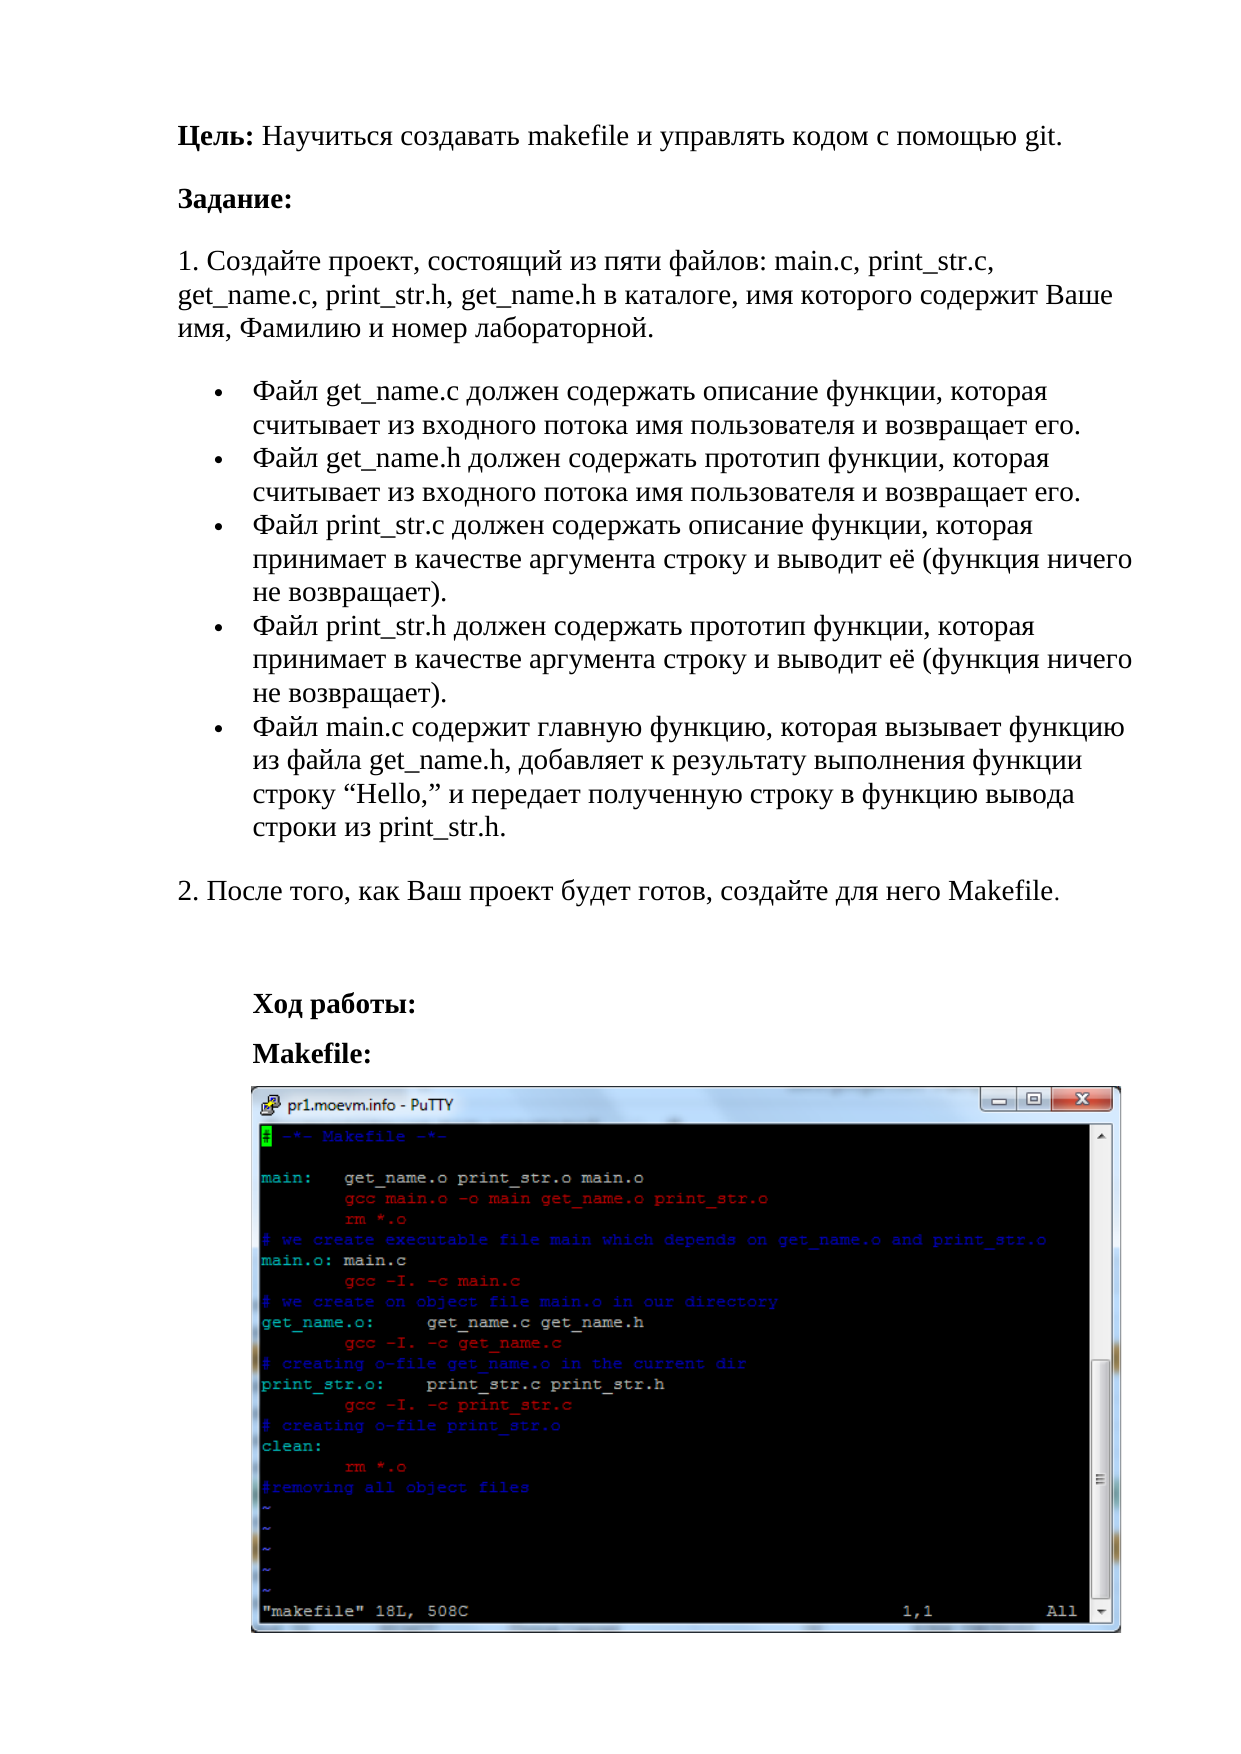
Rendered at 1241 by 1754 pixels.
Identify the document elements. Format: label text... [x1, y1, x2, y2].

text 1. Создайте проект, состоящий из пяти файлов: main.c, print_str.c, get_name.c, print_str.h, get_name.h в каталоге, имя которого содержит Ваше имя, Фамилию и номер лабораторной. [177, 243, 1152, 344]
list Файл get_name.h должен содержать прототип функции, которая считывает из входного потока имя пользователя и возвращает его. [215, 440, 1152, 507]
list Файл get_name.c должен содержать описание функции, которая считывает из входного потока имя пользователя и возвращает его. [215, 373, 1152, 440]
list Ход работы: [252, 986, 1152, 1019]
text 2. После того, как Ваш проект будет готов, создайте для него Makefile. [177, 873, 1152, 906]
picture [251, 1086, 1122, 1633]
list Makefile: [252, 1036, 1152, 1069]
list Файл main.c содержит главную функцию, которая вызывает функцию из файла get_name.h, добавляет к результату выполнения функции строку “Hello,” и передает полученную строку в функцию вывода стро﻿ки из print_str.h. [215, 709, 1152, 843]
text Задание: [177, 181, 1152, 214]
list Файл print_str.c должен содержать описание функции, которая принимает в качестве аргумента строку и выводит её (функция ничего не возвращает). [215, 507, 1152, 608]
text Цель: Научиться создавать makefile и управлять кодом с помощью git. [177, 118, 1152, 152]
list Файл print_str.h должен содержать прототип функции, которая принимает в качестве аргумента строку и выводит её (функция ничего не возвращает). [215, 608, 1152, 709]
